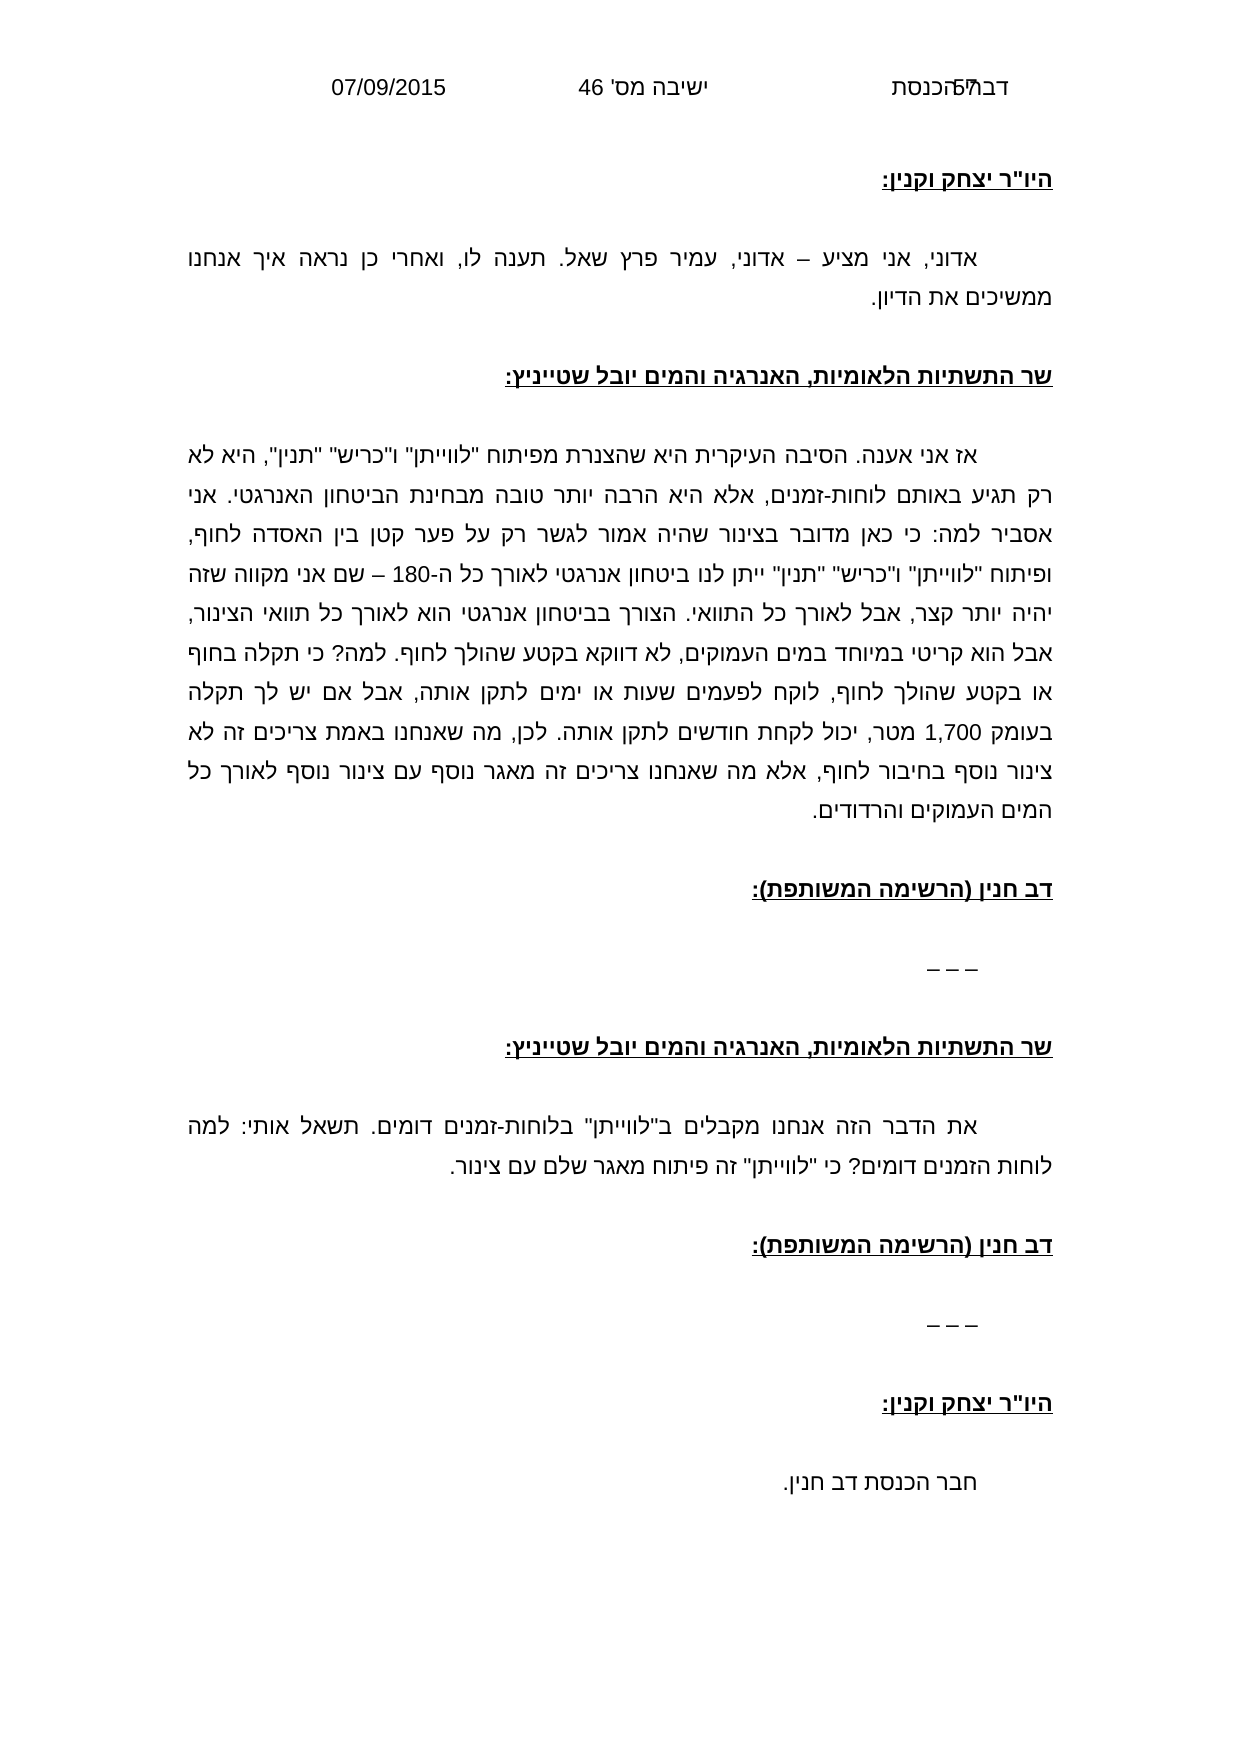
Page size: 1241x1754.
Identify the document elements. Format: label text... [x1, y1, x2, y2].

text דב חנין (הרשימה המשותפת): [187, 1232, 1053, 1258]
text – – – [187, 955, 1053, 982]
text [187, 363, 1053, 389]
text אז אני אענה. הסיבה העיקרית היא שהצנרת מפיתוח "לווייתן" ו"כריש" "תנין", היא לא רק תגיע באותם לוחות-זמנים, אלא היא הרבה יותר טובה מבחינת הביטחון האנרגטי. אני אסביר למה: כי כאן מדובר בצינור שהיה אמור לגשר רק על פער קטן בין האסדה לחוף, ופיתוח "לווייתן" ו"כריש" "תנין" ייתן לנו ביטחון אנרגטי לאורך כל ה-180 – שם אני מקווה שזה יהיה יותר קצר, אבל לאורך כל התוואי. הצורך בביטחון אנרגטי הוא לאורך כל תוואי הצינור, אבל הוא קריטי במיוחד במים העמוקים, לא דווקא בקטע שהולך לחוף. למה? כי תקלה בחוף או בקטע שהולך לחוף, לוקח לפעמים שעות או ימים לתקן אותה, אבל אם יש לך תקלה בעומק 1,700 מטר, יכול לקחת חודשים לתקן אותה. לכן, מה שאנחנו באמת צריכים זה לא צינור נוסף בחיבור לחוף, אלא מה שאנחנו צריכים זה מאגר נוסף עם צינור נוסף לאורך כל המים העמוקים והרדודים. [187, 442, 1053, 824]
text היו"ר יצחק וקנין: [187, 166, 1053, 192]
text את הדבר הזה אנחנו מקבלים ב"לווייתן" בלוחות-זמנים דומים. תשאל אותי: למה לוחות הזמנים דומים? כי "לווייתן" זה פיתוח מאגר שלם עם צינור. [187, 1113, 1053, 1179]
text חבר הכנסת דב חנין. [187, 1469, 1053, 1495]
text אדוני, אני מציע – אדוני, עמיר פרץ שאל. תענה לו, ואחרי כן נראה איך אנחנו ממשיכים את הדיון. [187, 245, 1053, 311]
text היו"ר יצחק וקנין: [187, 1390, 1053, 1416]
text דב חנין (הרשימה המשותפת): [187, 876, 1053, 903]
text – – – [187, 1311, 1053, 1337]
text שר התשתיות הלאומיות, האנרגיה והמים יובל שטייניץ: [187, 1034, 1053, 1061]
